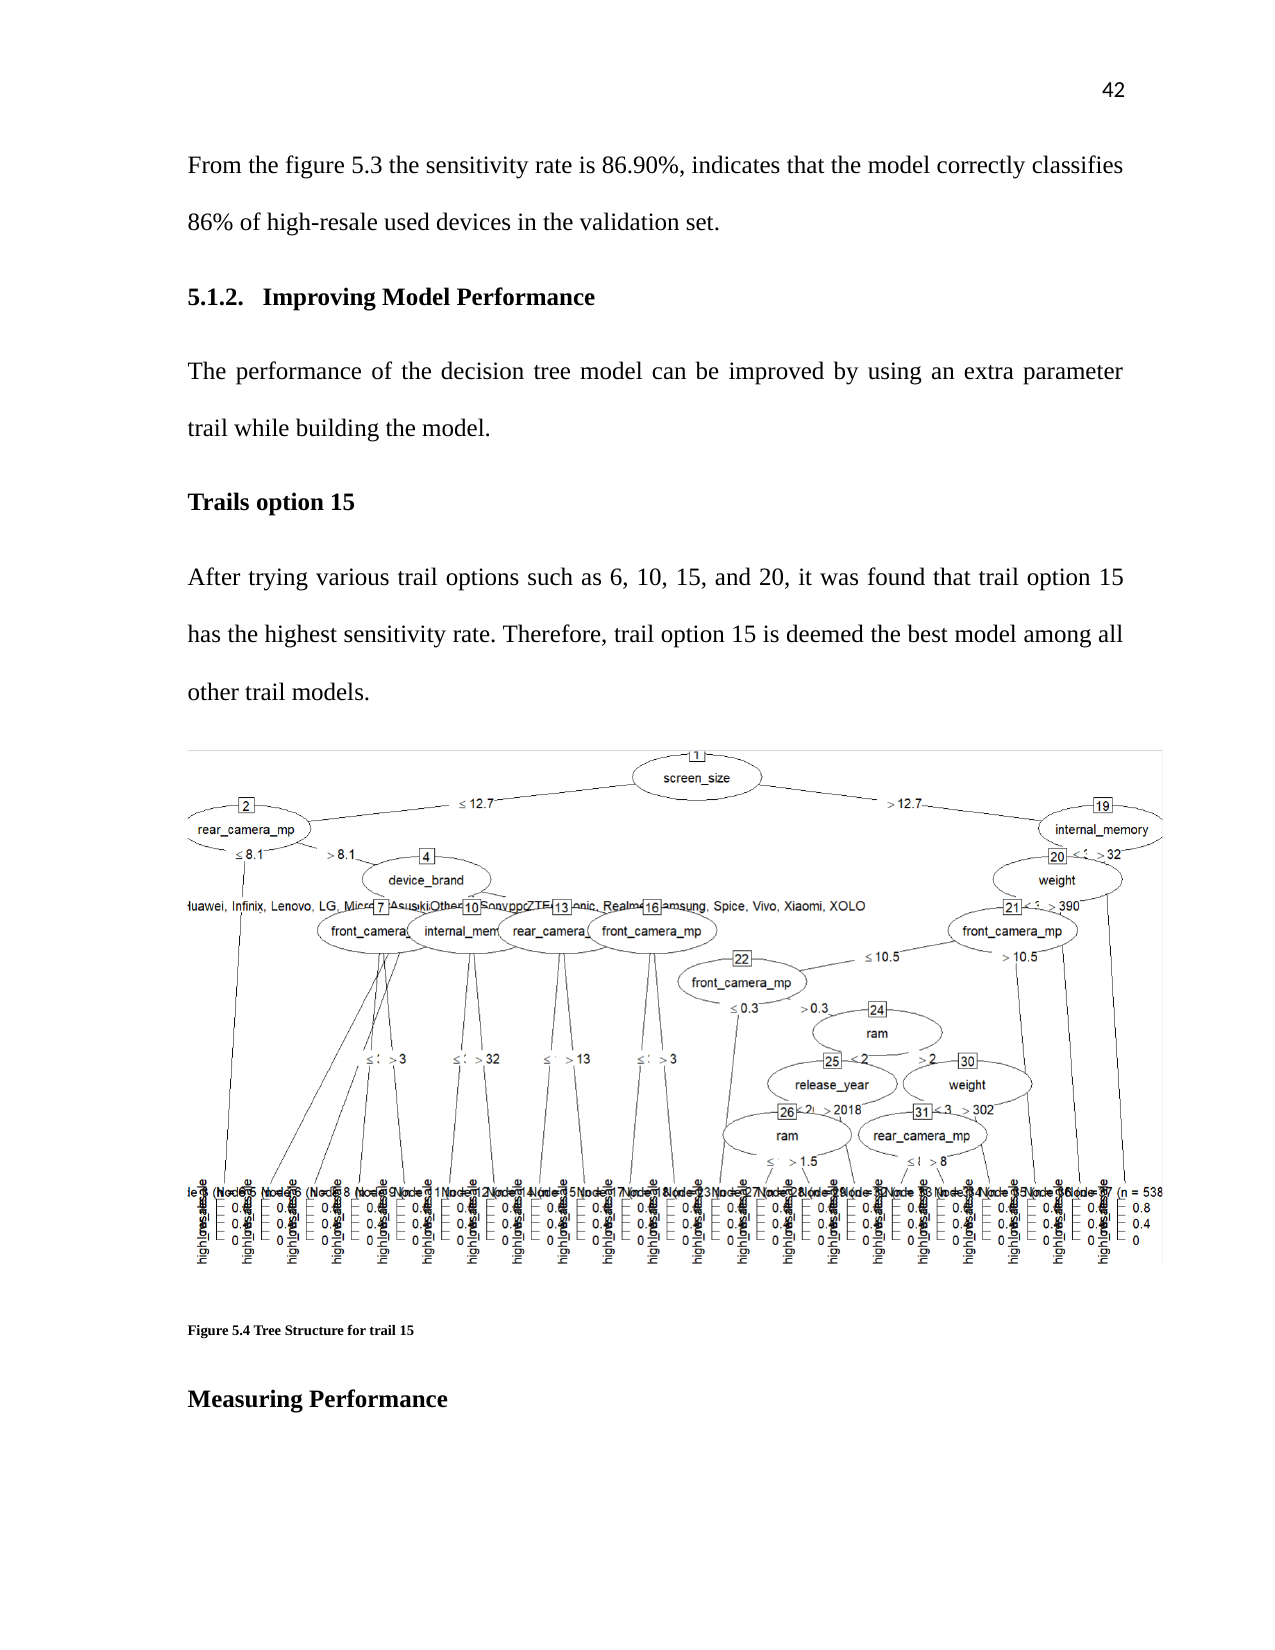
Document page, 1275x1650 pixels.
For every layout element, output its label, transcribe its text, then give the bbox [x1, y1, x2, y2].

list Improving Model Performance [187, 282, 1125, 310]
text Figure 5.4 Tree Structure for trail 15 [187, 1310, 1125, 1339]
text Trails option 15 [187, 487, 1125, 516]
text The performance of the decision tree model can be improved by using an extra parameter trail while building the model. [187, 356, 1125, 442]
text Measuring Performance [187, 1384, 1125, 1413]
text From the figure 5.3 the sensitivity rate is 86.90%, indicates that the model correctly classifies 86% of high-resale used devices in the validation set. [187, 150, 1125, 236]
text After trying various trail options such as 6, 10, 15, and 20, it was found that trail option 15 has the highest sensitivity rate. Therefore, trail option 15 is deemed the best model among all other trail models. [187, 562, 1125, 705]
picture [187, 750, 1163, 1266]
